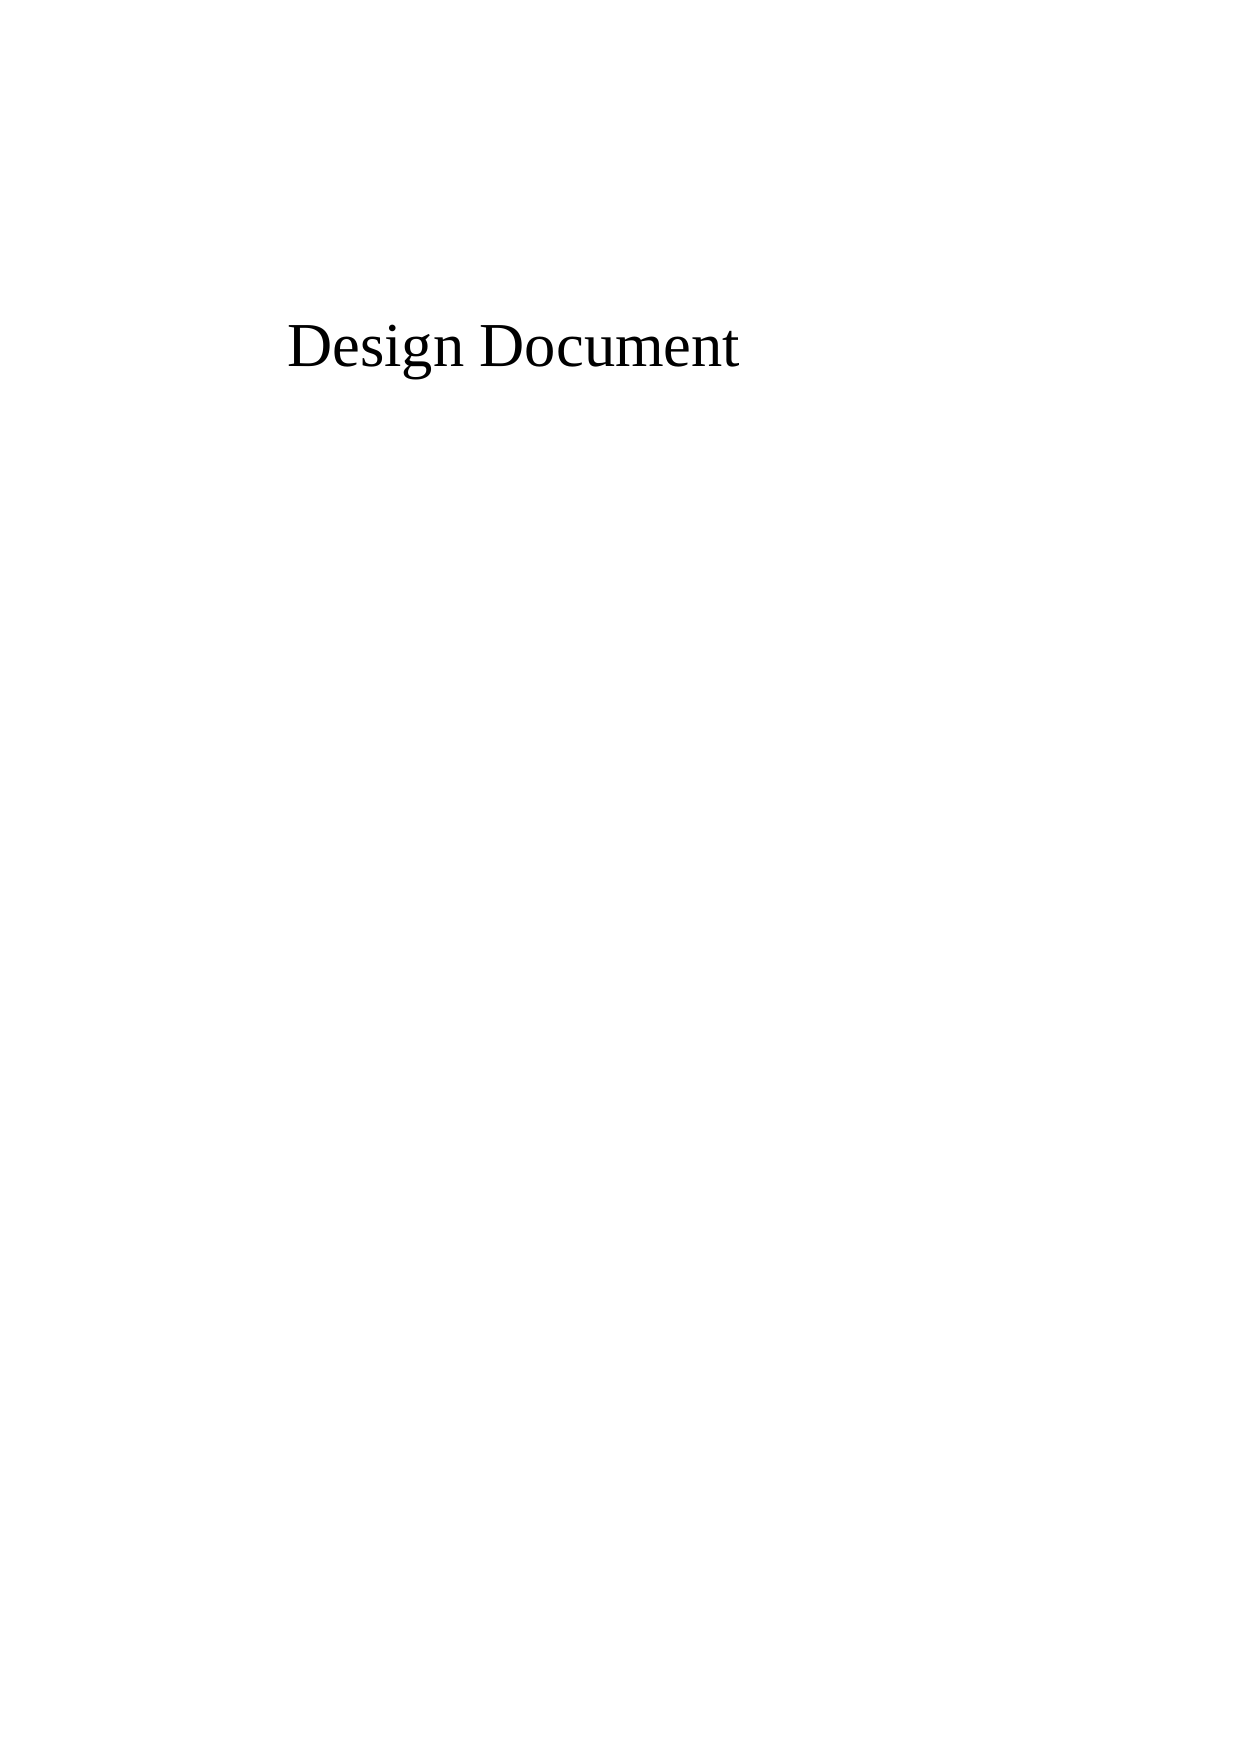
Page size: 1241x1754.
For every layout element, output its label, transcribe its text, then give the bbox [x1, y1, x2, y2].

text Design Document [287, 308, 1075, 380]
